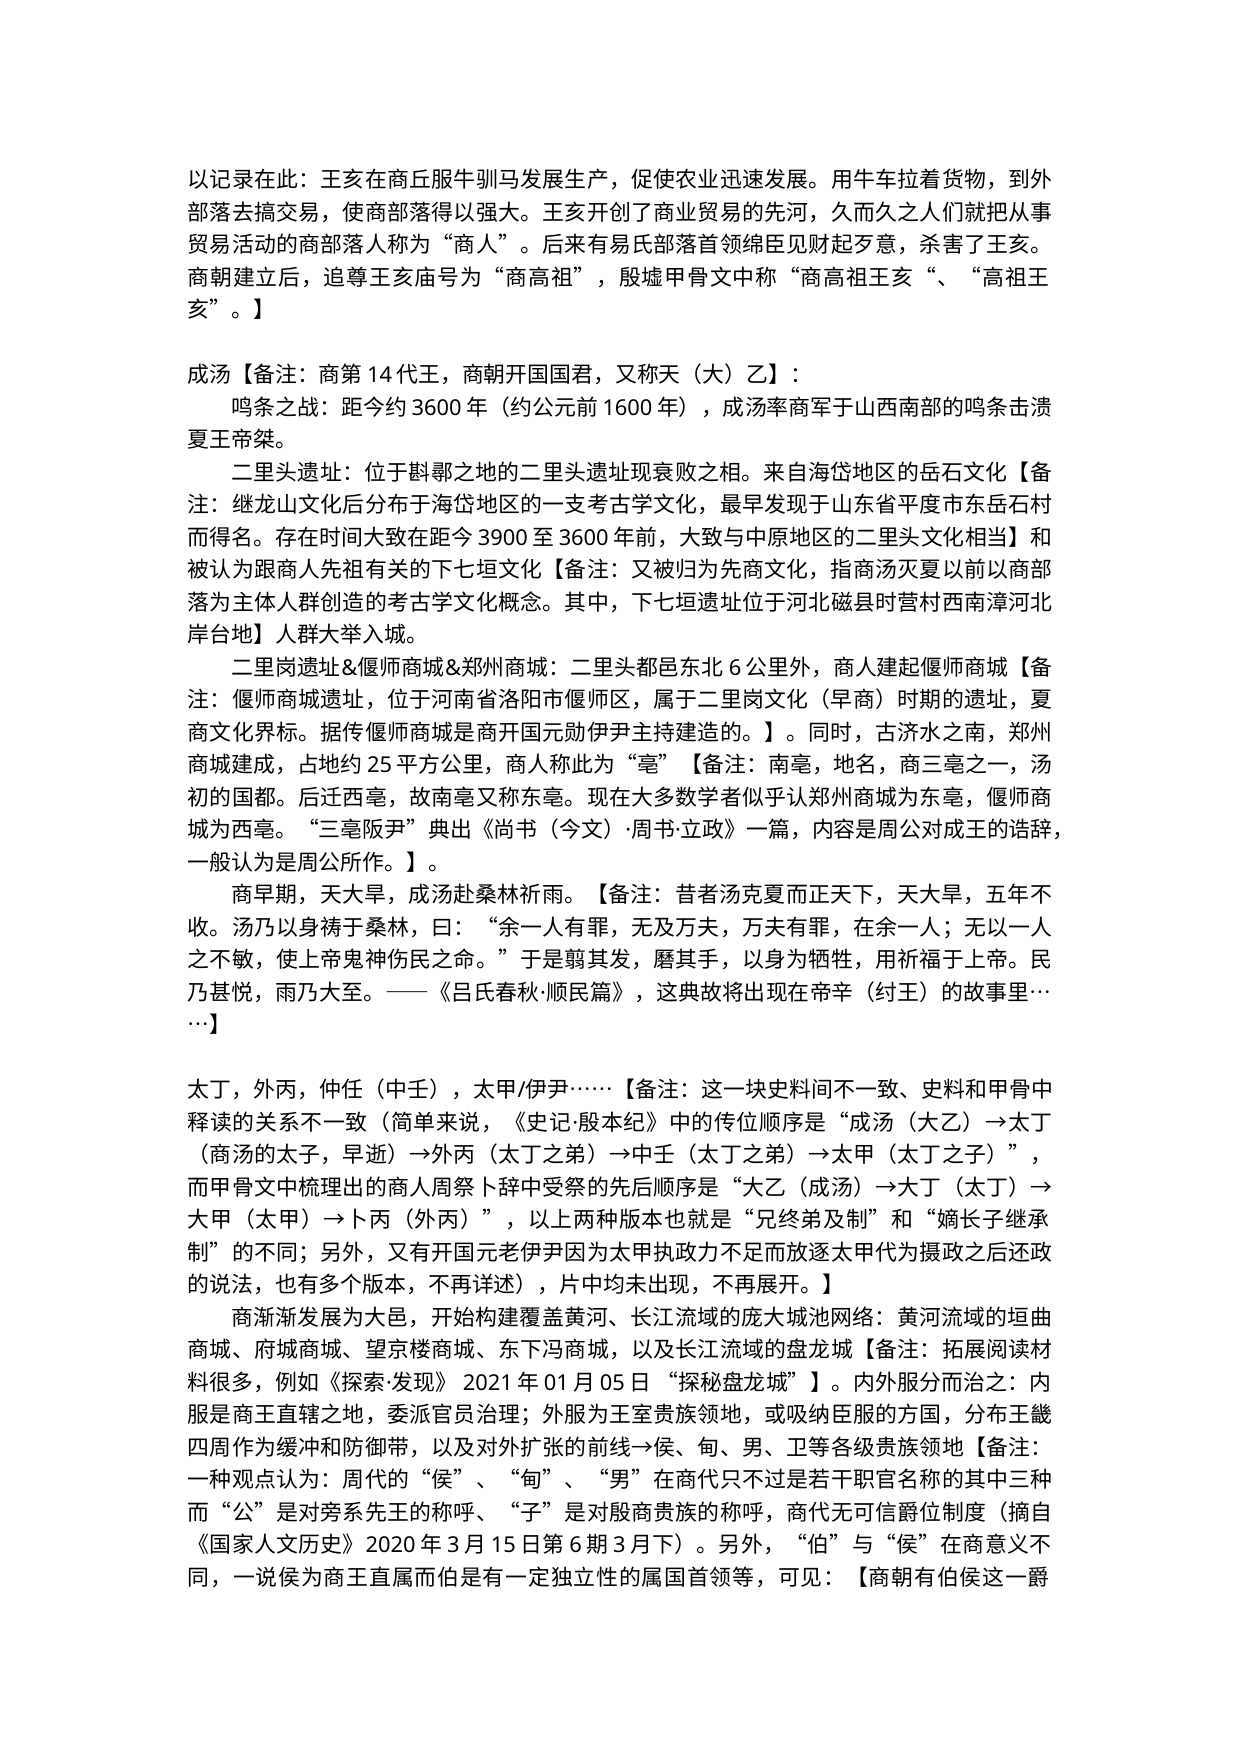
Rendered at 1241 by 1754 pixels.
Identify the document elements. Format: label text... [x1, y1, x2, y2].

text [187, 162, 1053, 324]
text 成汤【备注：商第14代王，商朝开国国君，又称天（大）乙】： [187, 357, 1053, 389]
text 二里岗遗址&偃师商城&郑州商城：二里头都邑东北6公里外，商人建起偃师商城【备注：偃师商城遗址，位于河南省洛阳市偃师区，属于二里岗文化（早商）时期的遗址，夏商文化界标。据传偃师商城是商开国元勋伊尹主持建造的。】。同时，古济水之南，郑州商城建成，占地约25平方公里，商人称此为“亳”【备注：南亳，地名，商三亳之一，汤初的国都。后迁西亳，故南亳又称东亳。现在大多数学者似乎认郑州商城为东亳，偃师商城为西亳。“三亳阪尹”典出《尚书（今文）·周书·立政》一篇，内容是周公对成王的诰辞，一般认为是周公所作。】。 [187, 649, 1053, 877]
text 太丁，外丙，仲任（中壬），太甲/伊尹……【备注：这一块史料间不一致、史料和甲骨中释读的关系不一致（简单来说，《史记·殷本纪》中的传位顺序是“成汤（大乙）→太丁（商汤的太子，早逝）→外丙（太丁之弟）→中壬（太丁之弟）→太甲（太丁之子）”，而甲骨文中梳理出的商人周祭卜辞中受祭的先后顺序是“大乙（成汤）→大丁（太丁）→大甲（太甲）→卜丙（外丙）”，以上两种版本也就是“兄终弟及制”和“嫡长子继承制”的不同；另外，又有开国元老伊尹因为太甲执政力不足而放逐太甲代为摄政之后还政的说法，也有多个版本，不再详述），片中均未出现，不再展开。】 [187, 1072, 1053, 1299]
text 二里头遗址：位于斟鄩之地的二里头遗址现衰败之相。来自海岱地区的岳石文化【备注：继龙山文化后分布于海岱地区的一支考古学文化，最早发现于山东省平度市东岳石村而得名。存在时间大致在距今3900至3600年前，大致与中原地区的二里头文化相当】和被认为跟商人先祖有关的下七垣文化【备注：又被归为先商文化，指商汤灭夏以前以商部落为主体人群创造的考古学文化概念。其中，下七垣遗址位于河北磁县时营村西南漳河北岸台地】人群大举入城。 [187, 454, 1053, 649]
text 鸣条之战：距今约3600年（约公元前1600年），成汤率商军于山西南部的鸣条击溃夏王帝桀。 [187, 389, 1053, 454]
text 商早期，天大旱，成汤赴桑林祈雨。【备注：昔者汤克夏而正天下，天大旱，五年不收。汤乃以身祷于桑林，曰：“余一人有罪，无及万夫，万夫有罪，在余一人；无以一人之不敏，使上帝鬼神伤民之命。”于是翦其发，磿其手，以身为牺牲，用祈福于上帝。民乃甚悦，雨乃大至。——《吕氏春秋·顺民篇》，这典故将出现在帝辛（纣王）的故事里……】 [187, 877, 1053, 1039]
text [187, 1299, 1053, 1592]
